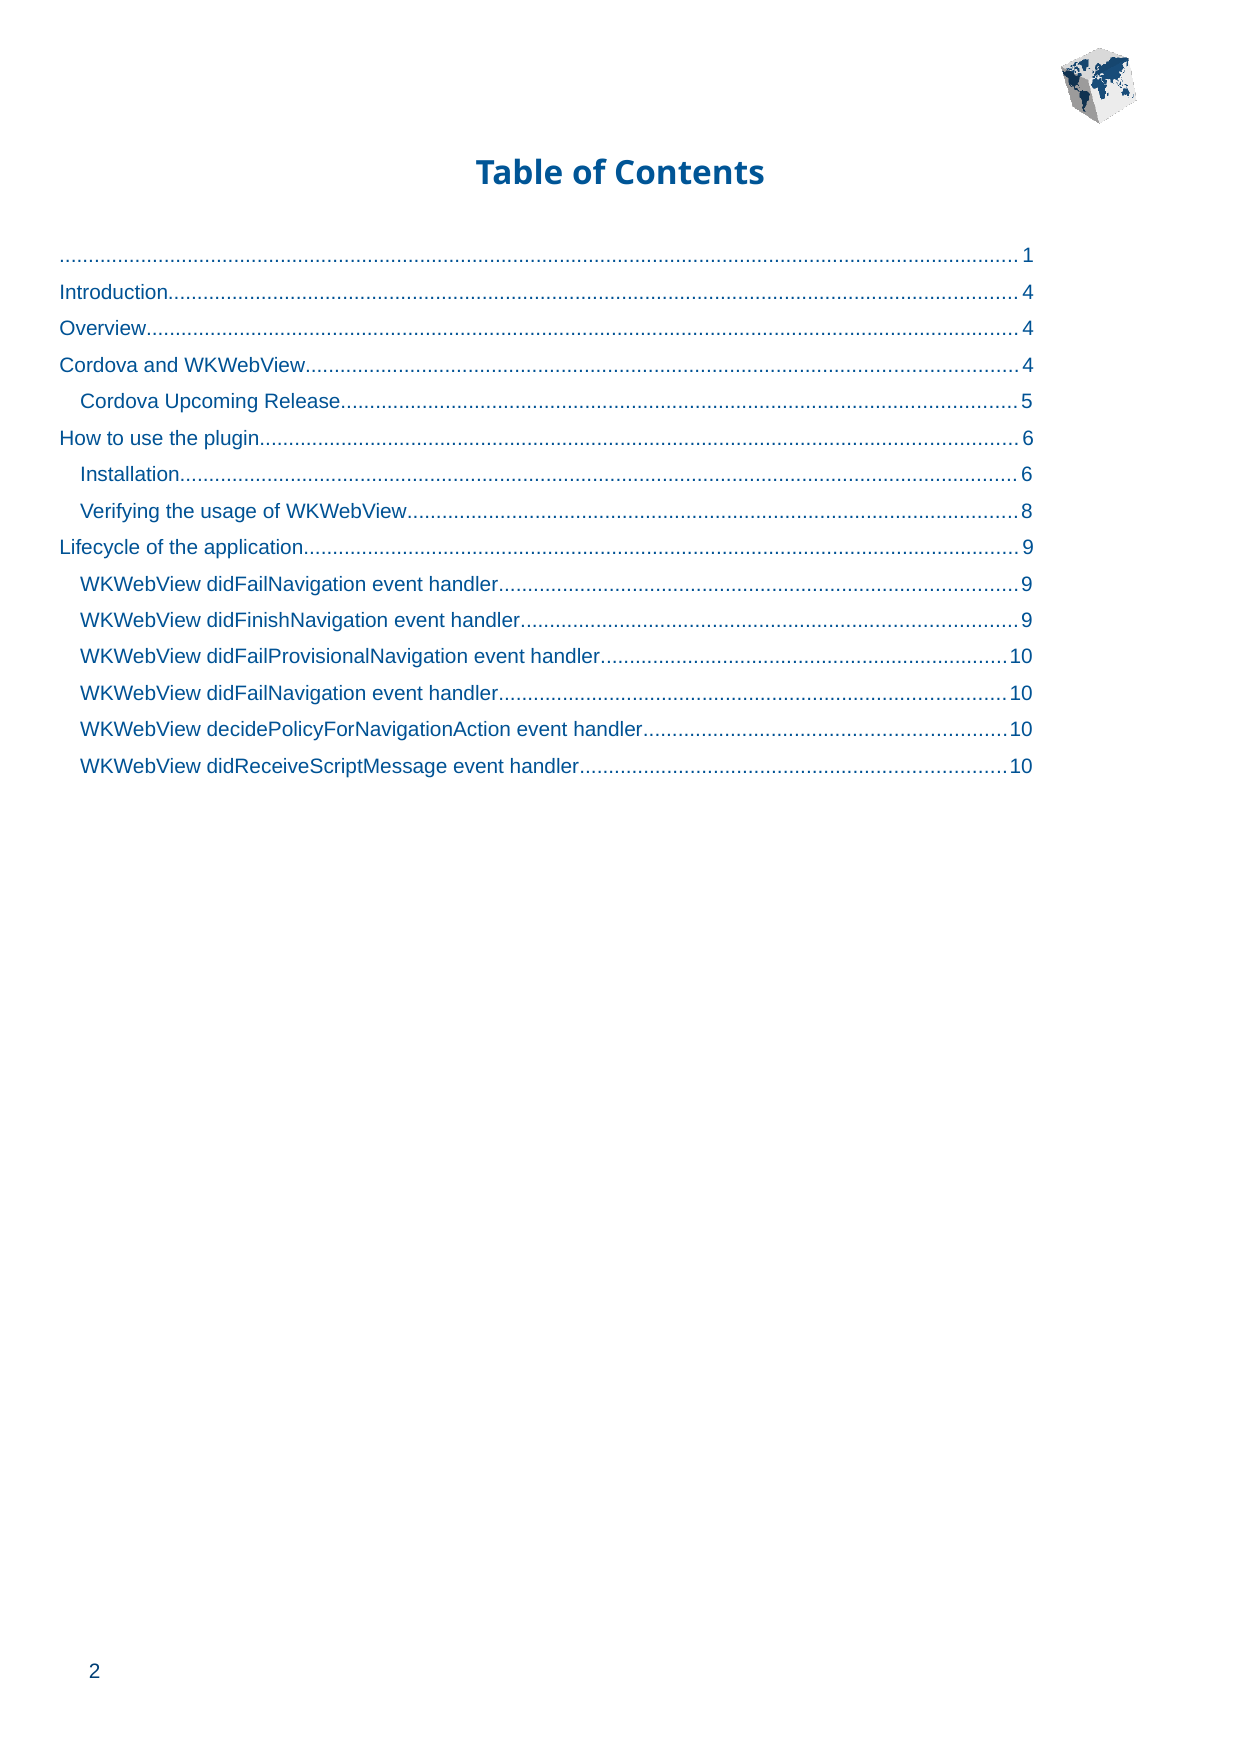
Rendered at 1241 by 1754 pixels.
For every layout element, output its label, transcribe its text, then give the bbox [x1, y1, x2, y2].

text Cordova and WKWebView 4 [59, 353, 1181, 377]
text How to use the plugin 6 [59, 426, 1181, 449]
text WKWebView decidePolicyForNavigationAction event handler 10 [80, 717, 1181, 741]
text Overview 4 [59, 316, 1181, 340]
text Table of Contents [59, 149, 1181, 194]
text Lifecycle of the application 9 [59, 535, 1181, 559]
text WKWebView didFailProvisionalNavigation event handler 10 [80, 644, 1181, 668]
text WKWebView didFinishNavigation event handler 9 [80, 608, 1181, 632]
picture [1048, 36, 1148, 136]
text Cordova Upcoming Release 5 [80, 389, 1181, 413]
text WKWebView didFailNavigation event handler 9 [80, 571, 1181, 595]
text 1 [59, 243, 1181, 267]
text Introduction 4 [59, 280, 1181, 304]
text WKWebView didReceiveScriptMessage event handler 10 [80, 754, 1181, 778]
text Installation 6 [80, 462, 1181, 486]
text WKWebView didFailNavigation event handler 10 [80, 681, 1181, 705]
text Verifying the usage of WKWebView 8 [80, 498, 1181, 522]
